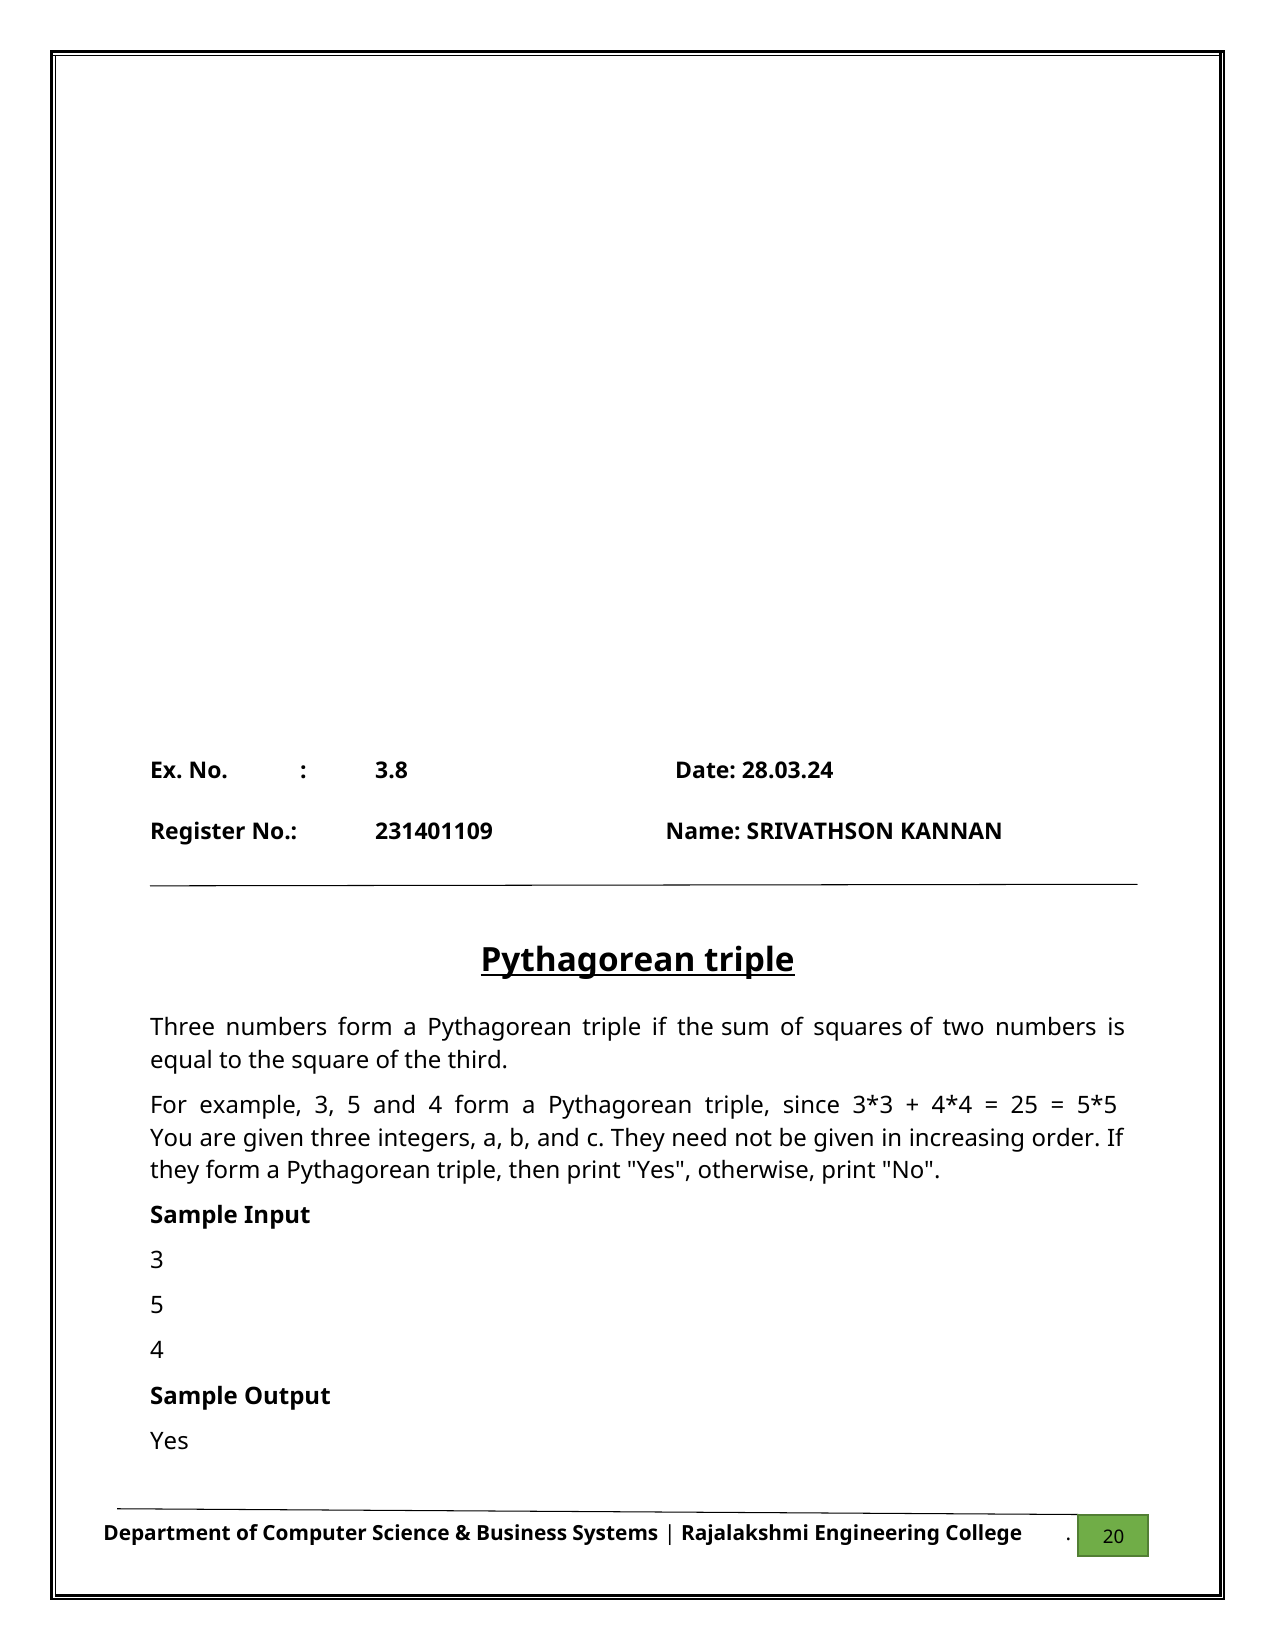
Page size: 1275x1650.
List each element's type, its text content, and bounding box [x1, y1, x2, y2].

text Ex. No. : 3.8 Date: 28.03.24 [150, 754, 1125, 785]
text Three numbers form a Pythagorean triple if the sum of squares of two numbers is equal to the square of the third. [150, 1010, 1125, 1075]
text Sample Input [150, 1198, 1125, 1231]
text Register No.: 231401109 Name: SRIVATHSON KANNAN [150, 814, 1125, 846]
text Yes [150, 1423, 1125, 1456]
text 4 [150, 1333, 1125, 1366]
text Pythagorean triple [150, 935, 1125, 981]
text Sample Output [150, 1378, 1125, 1411]
text 5 [150, 1288, 1125, 1321]
text For example, 3, 5 and 4 form a Pythagorean triple, since 3*3 + 4*4 = 25 = 5*5 You are given three integers, a, b, and c. They need not be given in increasing order. If they form a Pythagorean triple, then print "Yes", otherwise, print "No". [150, 1088, 1125, 1186]
text 3 [150, 1243, 1125, 1276]
